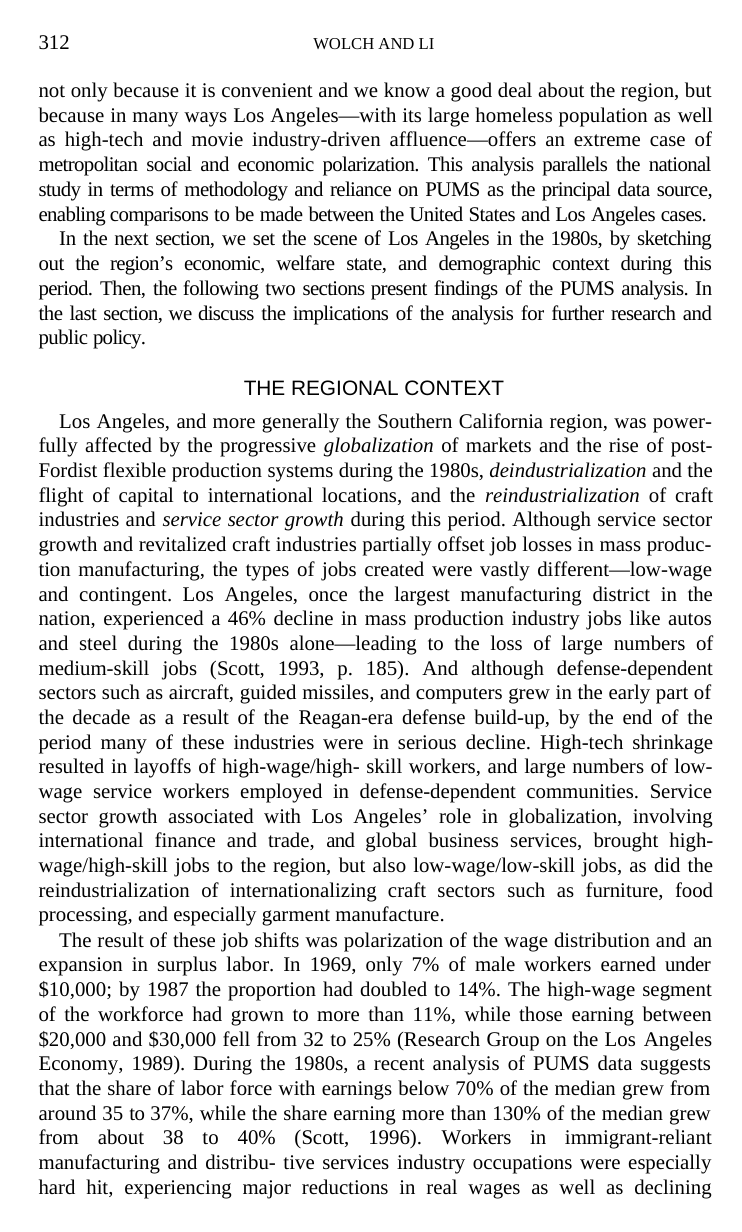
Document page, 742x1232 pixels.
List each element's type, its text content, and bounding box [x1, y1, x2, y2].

text not only because it is convenient and we know a good deal about the region, but because in many ways Los Angeles—with its large homeless population as well as high-tech and movie industry-driven affluence—offers an extreme case of metropolitan social and economic polarization. This analysis parallels the national study in terms of methodology and reliance on PUMS as the principal data source, enabling comparisons to be made between the United States and Los Angeles cases. [38, 78, 712, 226]
text The result of these job shifts was polarization of the wage distribution and an expansion in surplus labor. In 1969, only 7% of male workers earned under [38, 928, 712, 976]
text In the next section, we set the scene of Los Angeles in the 1980s, by sketching out the region’s economic, welfare state, and demographic context during this period. Then, the following two sections present findings of the PUMS analysis. In the last section, we discuss the implications of the analysis for further research and public policy. [38, 226, 712, 349]
text Los Angeles, and more generally the Southern California region, was power- fully affected by the progressive globalization of markets and the rise of post-Fordist flexible production systems during the 1980s, deindustrialization and the flight of capital to international locations, and the reindustrialization of craft industries and service sector growth during this period. Although service sector growth and revitalized craft industries partially offset job losses in mass produc- tion manufacturing, the types of jobs created were vastly different—low-wage and contingent. Los Angeles, once the largest manufacturing district in the nation, experienced a 46% decline in mass production industry jobs like autos and steel during the 1980s alone—leading to the loss of large numbers of medium-skill jobs (Scott, 1993, p. 185). And although defense-dependent sectors such as aircraft, guided missiles, and computers grew in the early part of the decade as a result of the Reagan-era defense build-up, by the end of the period many of these industries were in serious decline. High-tech shrinkage resulted in layoffs of high-wage/high- skill workers, and large numbers of low-wage service workers employed in defense-dependent communities. Service sector growth associated with Los Angeles’ role in globalization, involving international finance and trade, and global business services, brought high-wage/high-skill jobs to the region, but also low-wage/low-skill jobs, as did the reindustrialization of internationalizing craft sectors such as furniture, food processing, and especially garment manufacture. [38, 409, 713, 926]
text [38, 977, 712, 1199]
text THE REGIONAL CONTEXT [243, 376, 725, 399]
